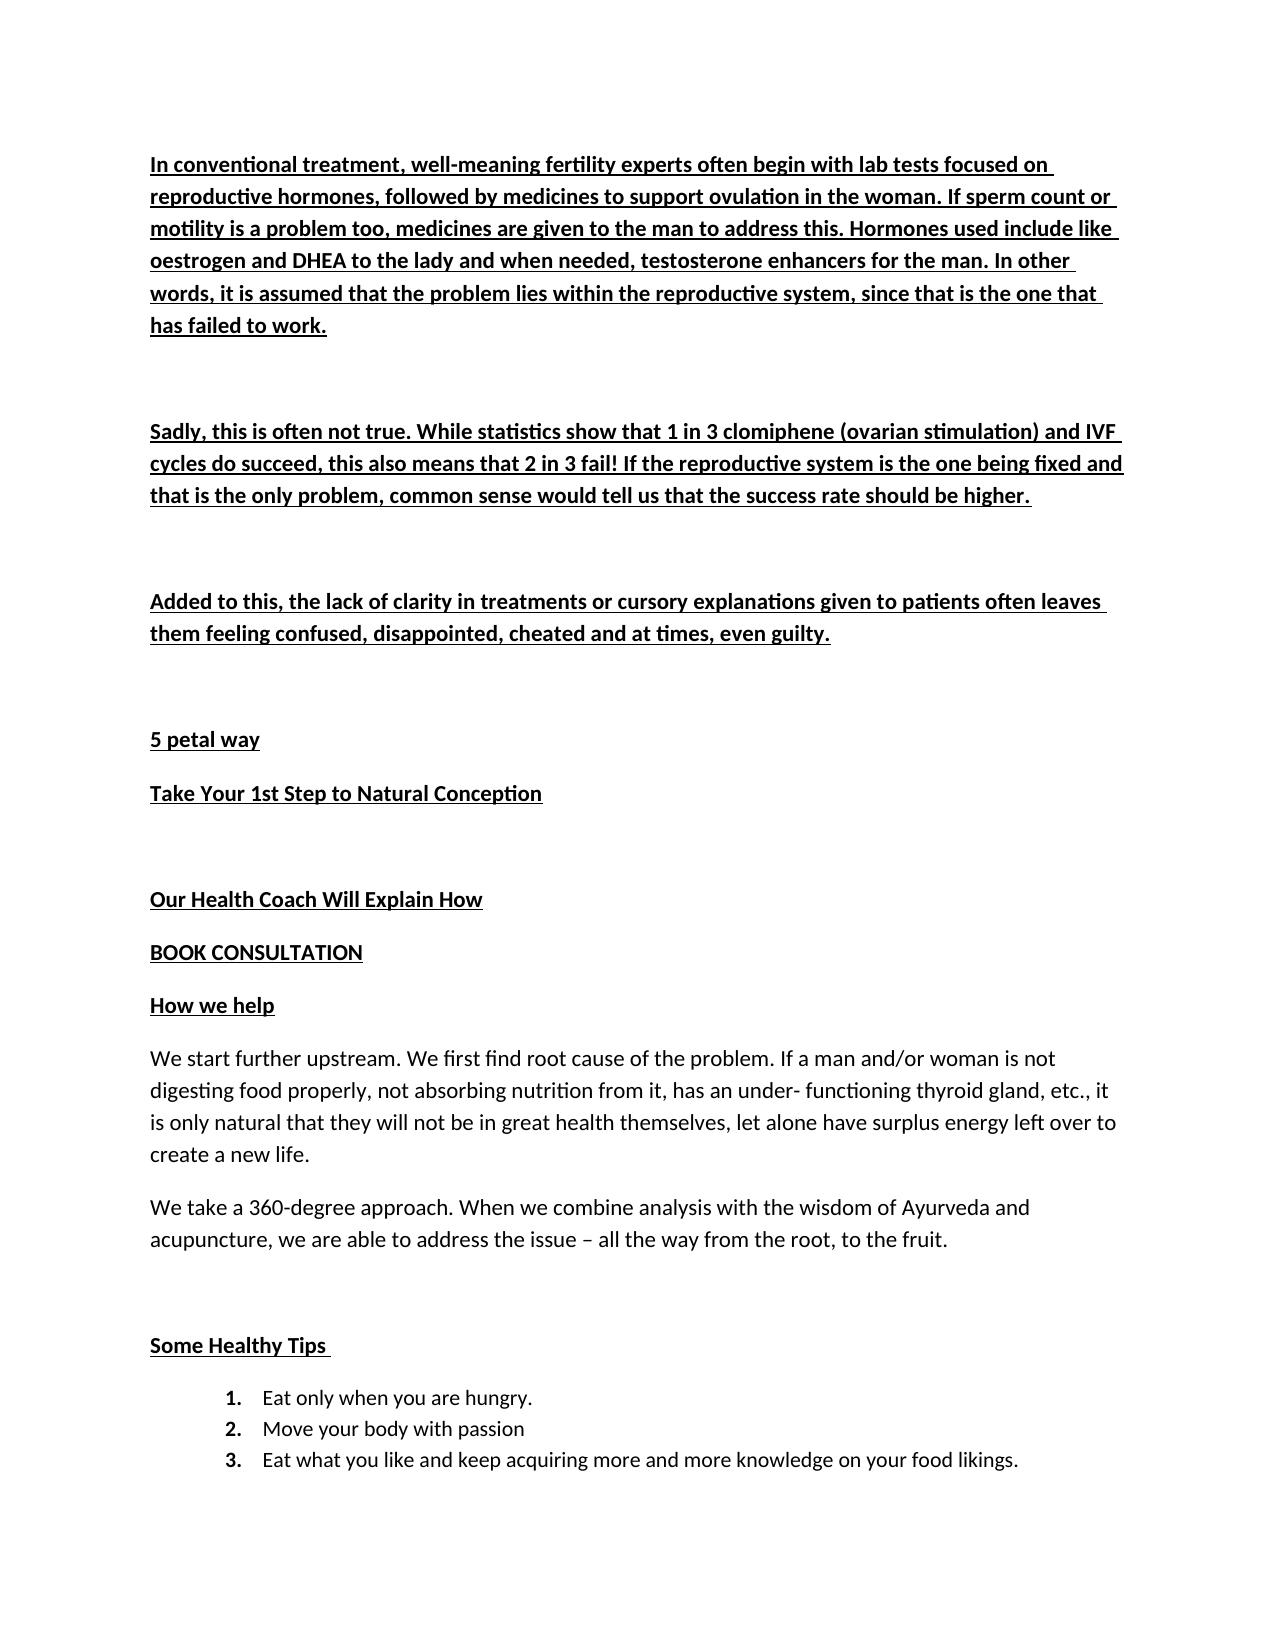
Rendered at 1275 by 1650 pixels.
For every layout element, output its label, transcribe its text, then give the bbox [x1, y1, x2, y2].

text 5 petal way [150, 726, 1125, 754]
text How we help [150, 991, 1125, 1019]
list Eat only when you are hungry. [225, 1384, 1125, 1411]
text Take Your 1st Step to Natural Conception [150, 779, 1125, 807]
text In conventional treatment, well-meaning fertility experts often begin with lab tests focused on reproductive hormones, followed by medicines to support ovulation in the woman. If sperm count or motility is a problem too, medicines are given to the man to address this. Hormones used include like oestrogen and DHEA to the lady and when needed, testosterone enhancers for the man. In other words, it is assumed that the problem lies within the reproductive system, since that is the one that has failed to work. [150, 150, 1125, 339]
text Our Health Coach Will Explain How [150, 885, 1125, 913]
text We start further upstream. We first find root cause of the problem. If a man and/or woman is not digesting food properly, not absorbing nutrition from it, has an under- functioning thyroid gland, etc., it is only natural that they will not be in great health themselves, let alone have surplus energy left over to create a new life. [150, 1044, 1125, 1168]
text Added to this, the lack of clarity in treatments or cursory explanations given to patients often leaves them feeling confused, disappointed, cheated and at times, even guilty. [150, 587, 1125, 648]
text BOOK CONSULTATION [150, 938, 1125, 966]
text Sadly, this is often not true. While statistics show that 1 in 3 clomiphene (ovarian stimulation) and IVF cycles do succeed, this also means that 2 in 3 fail! If the reproductive system is the one being fixed and that is the only problem, common sense would tell us that the success rate should be higher. [150, 417, 1125, 509]
list Move your body with passion [225, 1415, 1125, 1442]
text We take a 360-degree approach. When we combine analysis with the wisdom of Ayurveda and acupuncture, we are able to address the issue – all the way from the root, to the fruit. [150, 1193, 1125, 1253]
text Some Healthy Tips [150, 1332, 1125, 1359]
list Eat what you like and keep acquiring more and more knowledge on your food likings. [225, 1446, 1125, 1472]
